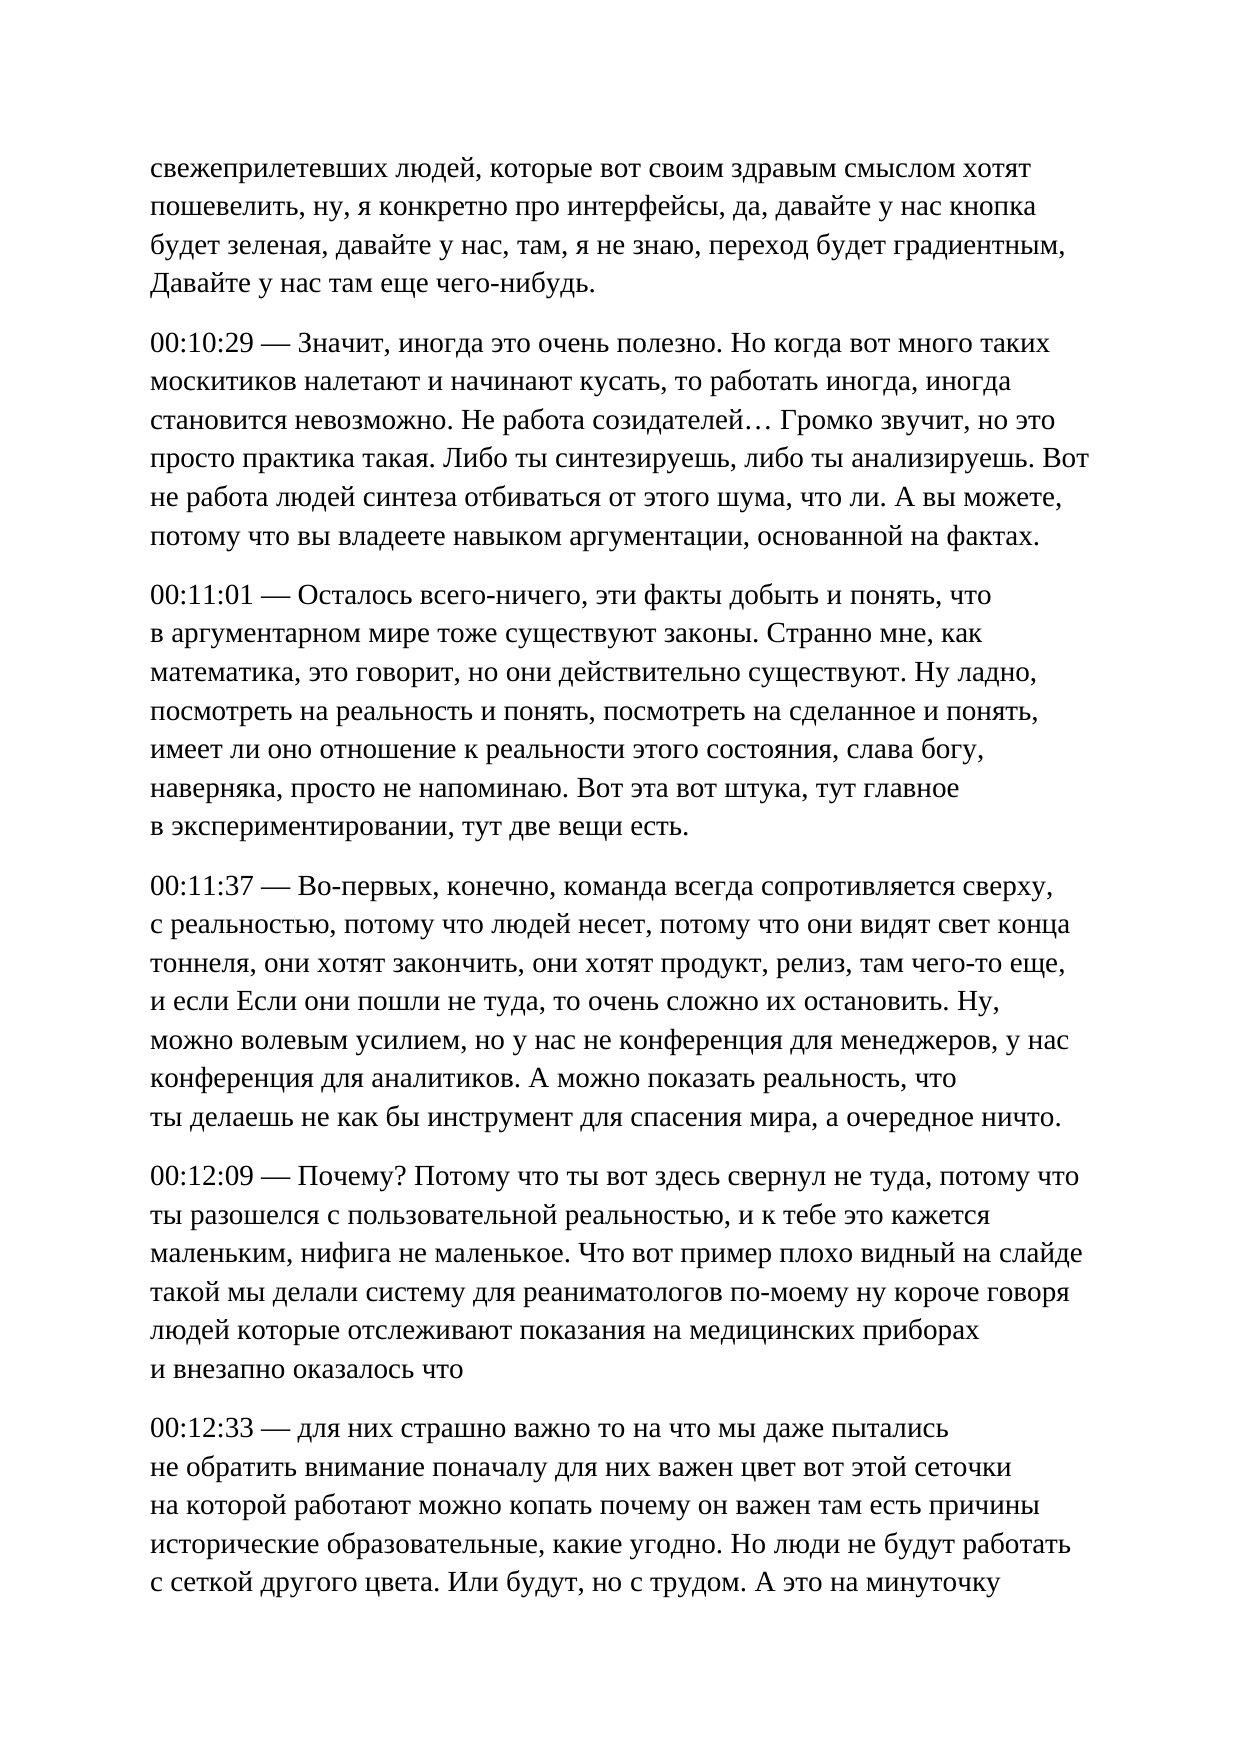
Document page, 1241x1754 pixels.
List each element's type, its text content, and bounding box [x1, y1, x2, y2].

text 00:11:37 — Во-первых, конечно, команда всегда сопротивляется сверху, с реальностью, потому что людей несет, потому что они видят свет конца тоннеля, они хотят закончить, они хотят продукт, релиз, там чего-то еще, и если Если они пошли не туда, то очень сложно их остановить. Ну, можно волевым усилием, но у нас не конференция для менеджеров, у нас конференция для аналитиков. А можно показать реальность, что ты делаешь не как бы инструмент для спасения мира, а очередное ничто. [150, 868, 1090, 1132]
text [150, 150, 1090, 299]
text 00:11:01 — Осталось всего-ничего, эти факты добыть и понять, что в аргументарном мире тоже существуют законы. Странно мне, как математика, это говорит, но они действительно существуют. Ну ладно, посмотреть на реальность и понять, посмотреть на сделанное и понять, имеет ли оно отношение к реальности этого состояния, слава богу, наверняка, просто не напоминаю. Вот эта вот штука, тут главное в экспериментировании, тут две вещи есть. [150, 577, 1090, 842]
text 00:10:29 — Значит, иногда это очень полезно. Но когда вот много таких москитиков налетают и начинают кусать, то работать иногда, иногда становится невозможно. Не работа созидателей… Громко звучит, но это просто практика такая. Либо ты синтезируешь, либо ты анализируешь. Вот не работа людей синтеза отбиваться от этого шума, что ли. А вы можете, потому что вы владеете навыком аргументации, основанной на фактах. [150, 325, 1090, 551]
text 00:12:09 — Почему? Потому что ты вот здесь свернул не туда, потому что ты разошелся с пользовательной реальностью, и к тебе это кажется маленьким, нифига не маленькое. Что вот пример плохо видный на слайде такой мы делали систему для реаниматологов по-моему ну короче говоря людей которые отслеживают показания на медицинских приборах и внезапно оказалось что [150, 1158, 1090, 1384]
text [150, 1410, 1090, 1598]
